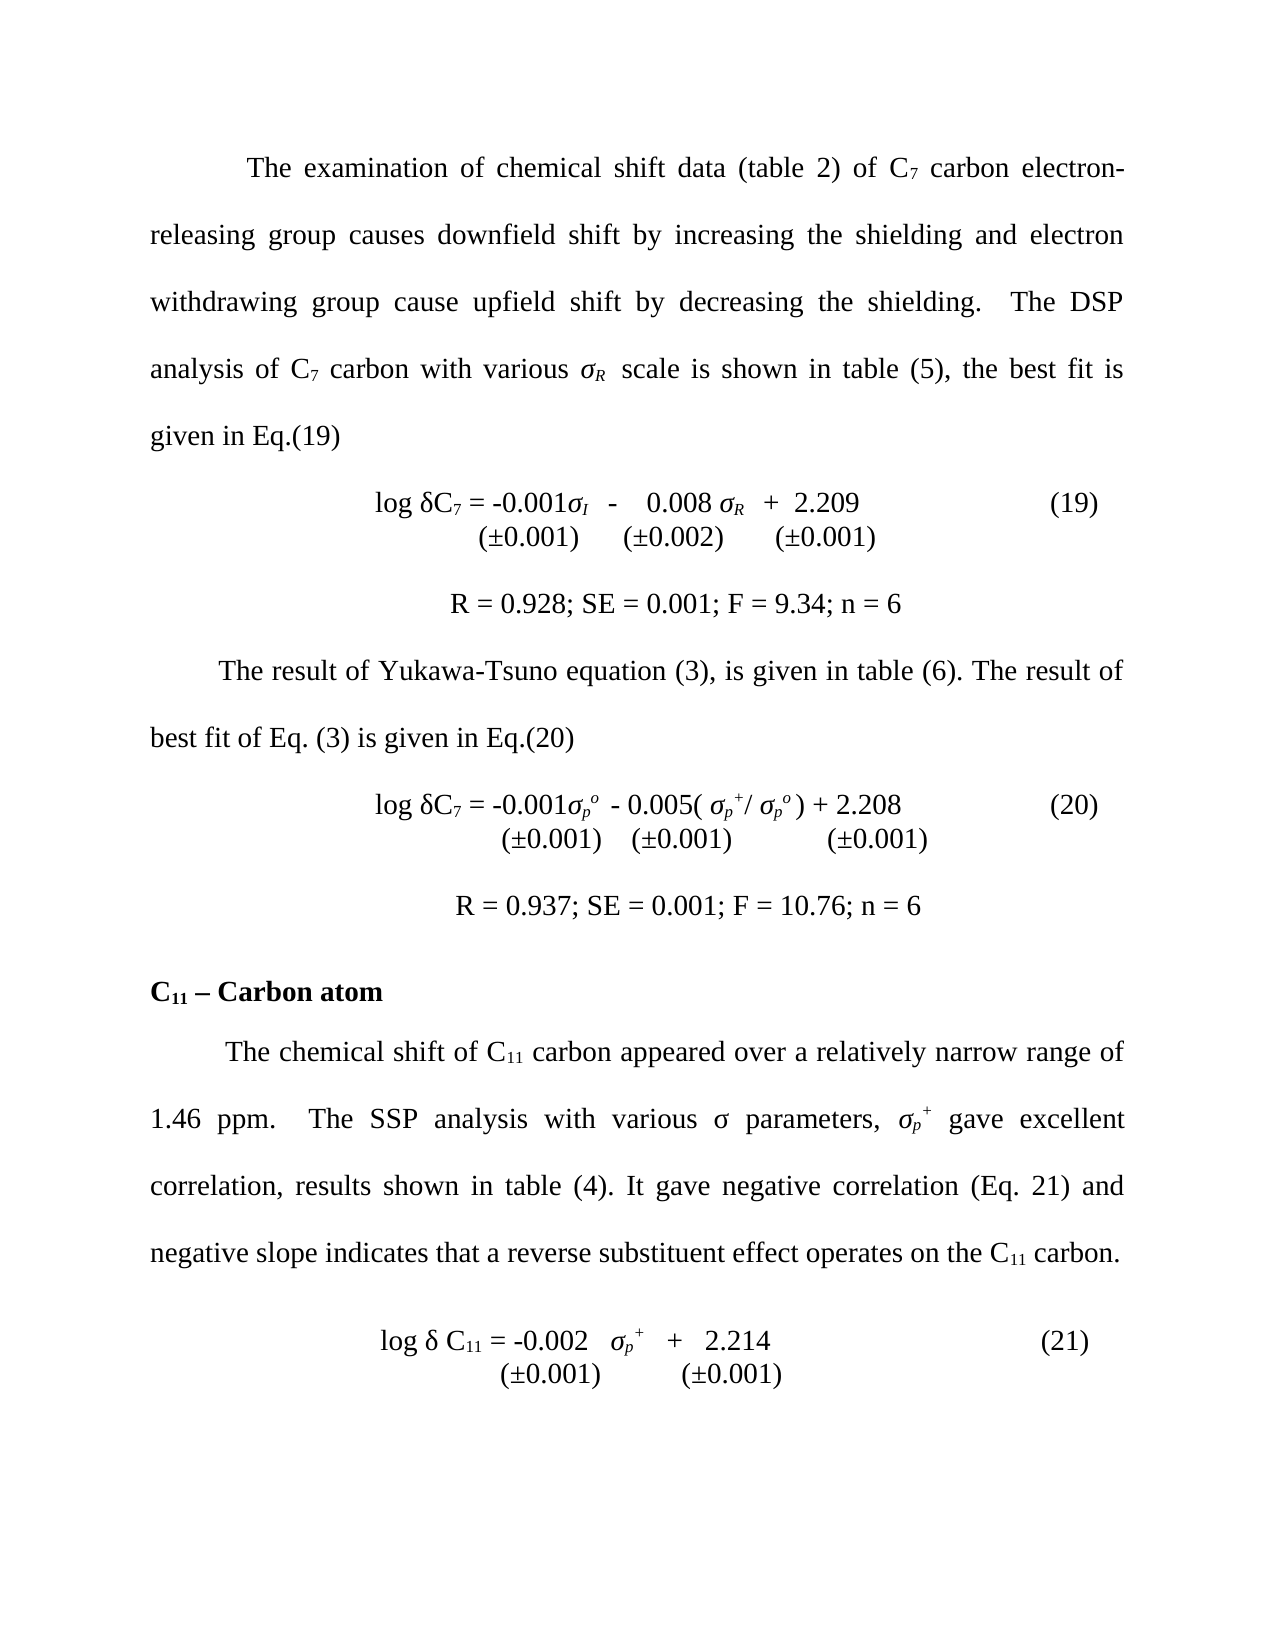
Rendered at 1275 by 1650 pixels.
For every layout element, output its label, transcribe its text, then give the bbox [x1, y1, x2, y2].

text (±0.001) (±0.001) (±0.001) [150, 821, 1125, 854]
text The chemical shift of C11 carbon appeared over a relatively narrow range of 1.46 ppm. The SSP analysis with various σ parameters, σp+ gave excellent correlation, results shown in table (4). It gave negative correlation (Eq. 21) and negative slope indicates that a reverse substituent effect operates on the C11 carbon. [150, 1034, 1125, 1269]
text (±0.001) (±0.002) (±0.001) [150, 519, 1125, 552]
text log δ C11 = -0.002 σp+ + 2.214 (21) [150, 1323, 1125, 1357]
text The examination of chemical shift data (table 2) of C7 carbon electron-releasing group causes downfield shift by increasing the shielding and electron withdrawing group cause upfield shift by decreasing the shielding. The DSP analysis of C7 carbon with various σR scale is shown in table (5), the best fit is given in Eq.(19) [150, 150, 1125, 452]
text (±0.001) (±0.001) [150, 1357, 1125, 1390]
text log δC7 = -0.001σpo - 0.005( σp+/ σpo ) + 2.208 (20) [150, 787, 1125, 821]
text log δC7 = -0.001σI - 0.008 σR + 2.209 (19) [150, 485, 1125, 519]
text The result of Yukawa-Tsuno equation (3), is given in table (6). The result of best fit of Eq. (3) is given in Eq.(20) [150, 653, 1125, 754]
text R = 0.928; SE = 0.001; F = 9.34; n = 6 [150, 586, 1125, 619]
text R = 0.937; SE = 0.001; F = 10.76; n = 6 [150, 888, 1125, 921]
text C11 – Carbon atom [150, 974, 1125, 1008]
